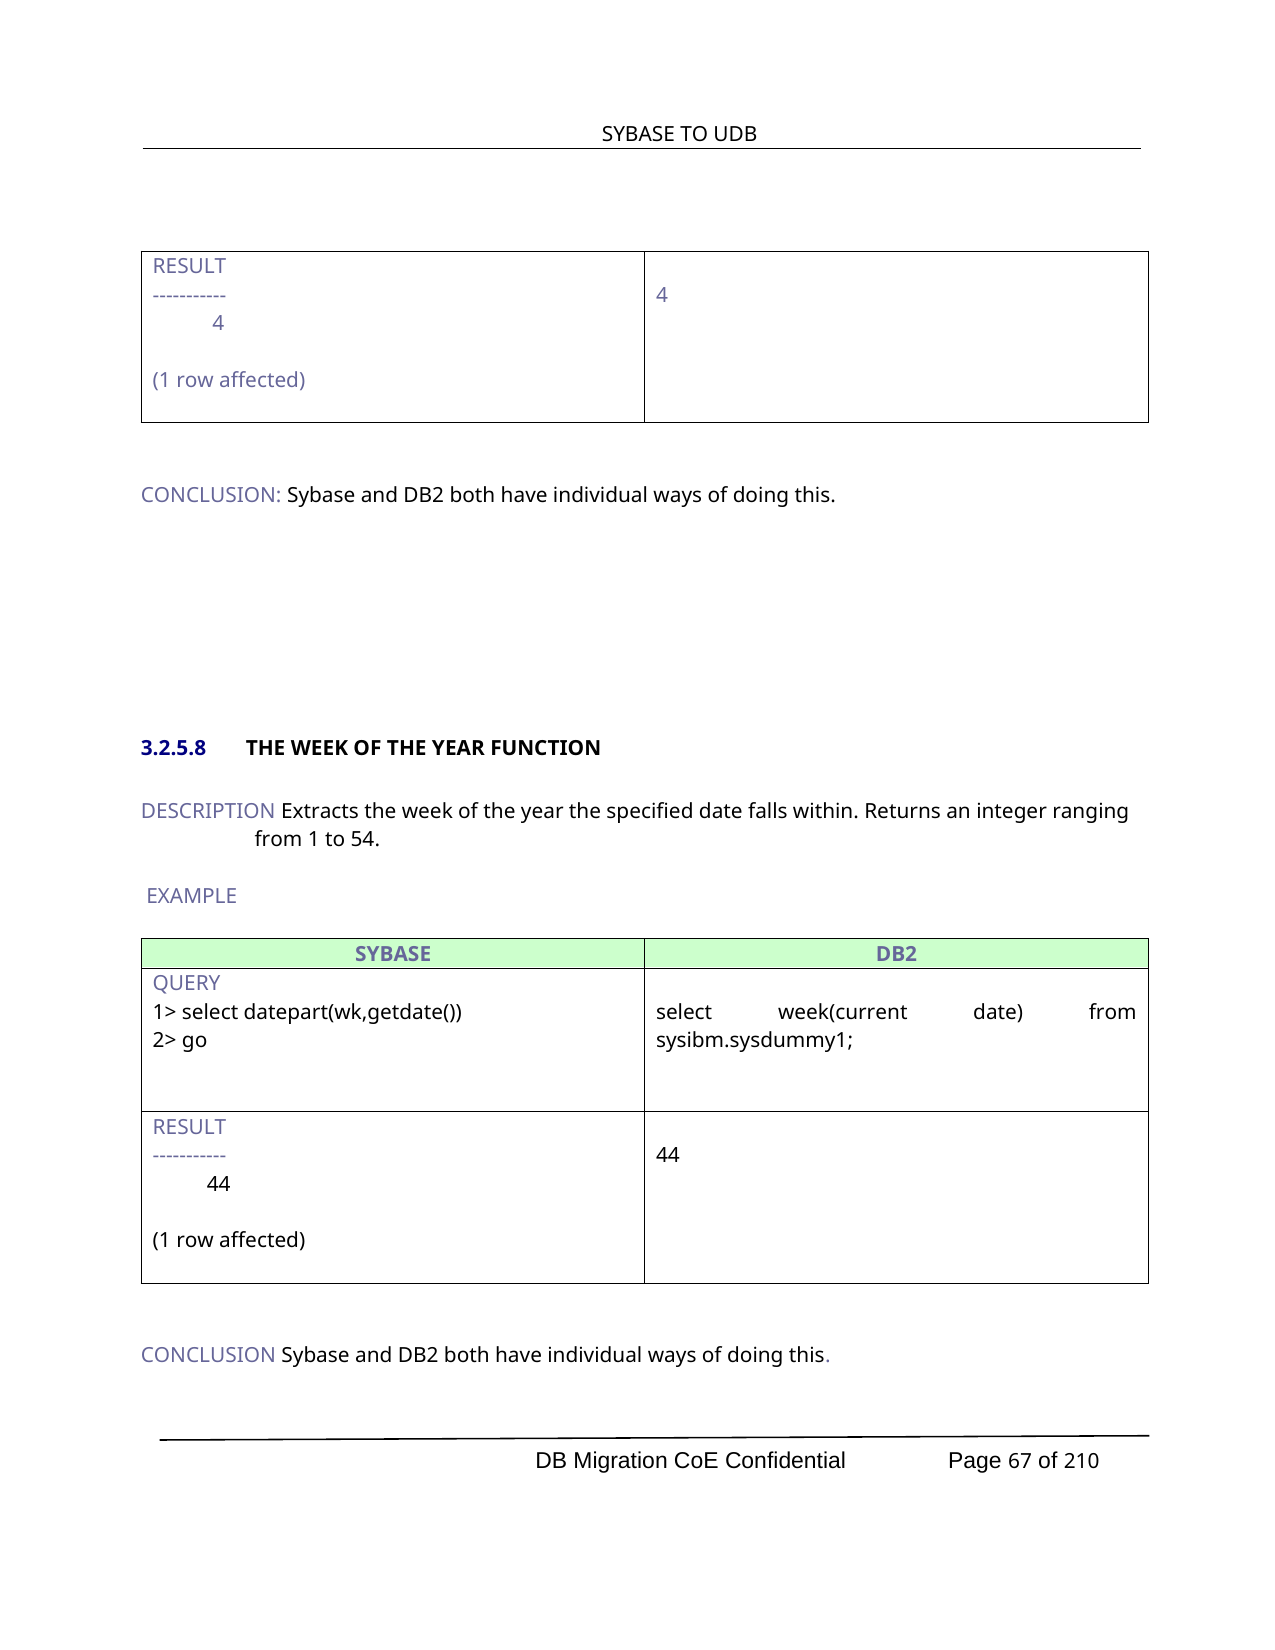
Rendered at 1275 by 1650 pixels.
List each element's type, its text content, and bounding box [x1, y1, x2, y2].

subtitle THE WEEK OF THE YEAR FUNCTION [141, 733, 1106, 761]
text CONCLUSION Sybase and DB2 both have individual ways of doing this. [141, 1340, 1181, 1369]
table_header DB2 [645, 939, 1148, 967]
table_cell select week(current date) from sysibm.sysdummy1; [645, 969, 1148, 1111]
table_cell RESULT ----------- 4 (1 row affected) [142, 252, 644, 422]
table_cell QUERY 1> select datepart(wk,getdate()) 2> go [142, 969, 644, 1111]
text DESCRIPTION Extracts the week of the year the specified date falls within. Returns an integer ranging [141, 796, 1181, 824]
table_cell RESULT ----------- 44 (1 row affected) [142, 1112, 644, 1282]
table_header SYBASE [142, 939, 644, 967]
table_cell 4 [645, 252, 1148, 422]
text EXAMPLE [141, 881, 1181, 909]
table_cell 44 [645, 1112, 1148, 1282]
text CONCLUSION: Sybase and DB2 both have individual ways of doing this. [141, 480, 1181, 509]
text from 1 to 54. [141, 824, 1181, 853]
